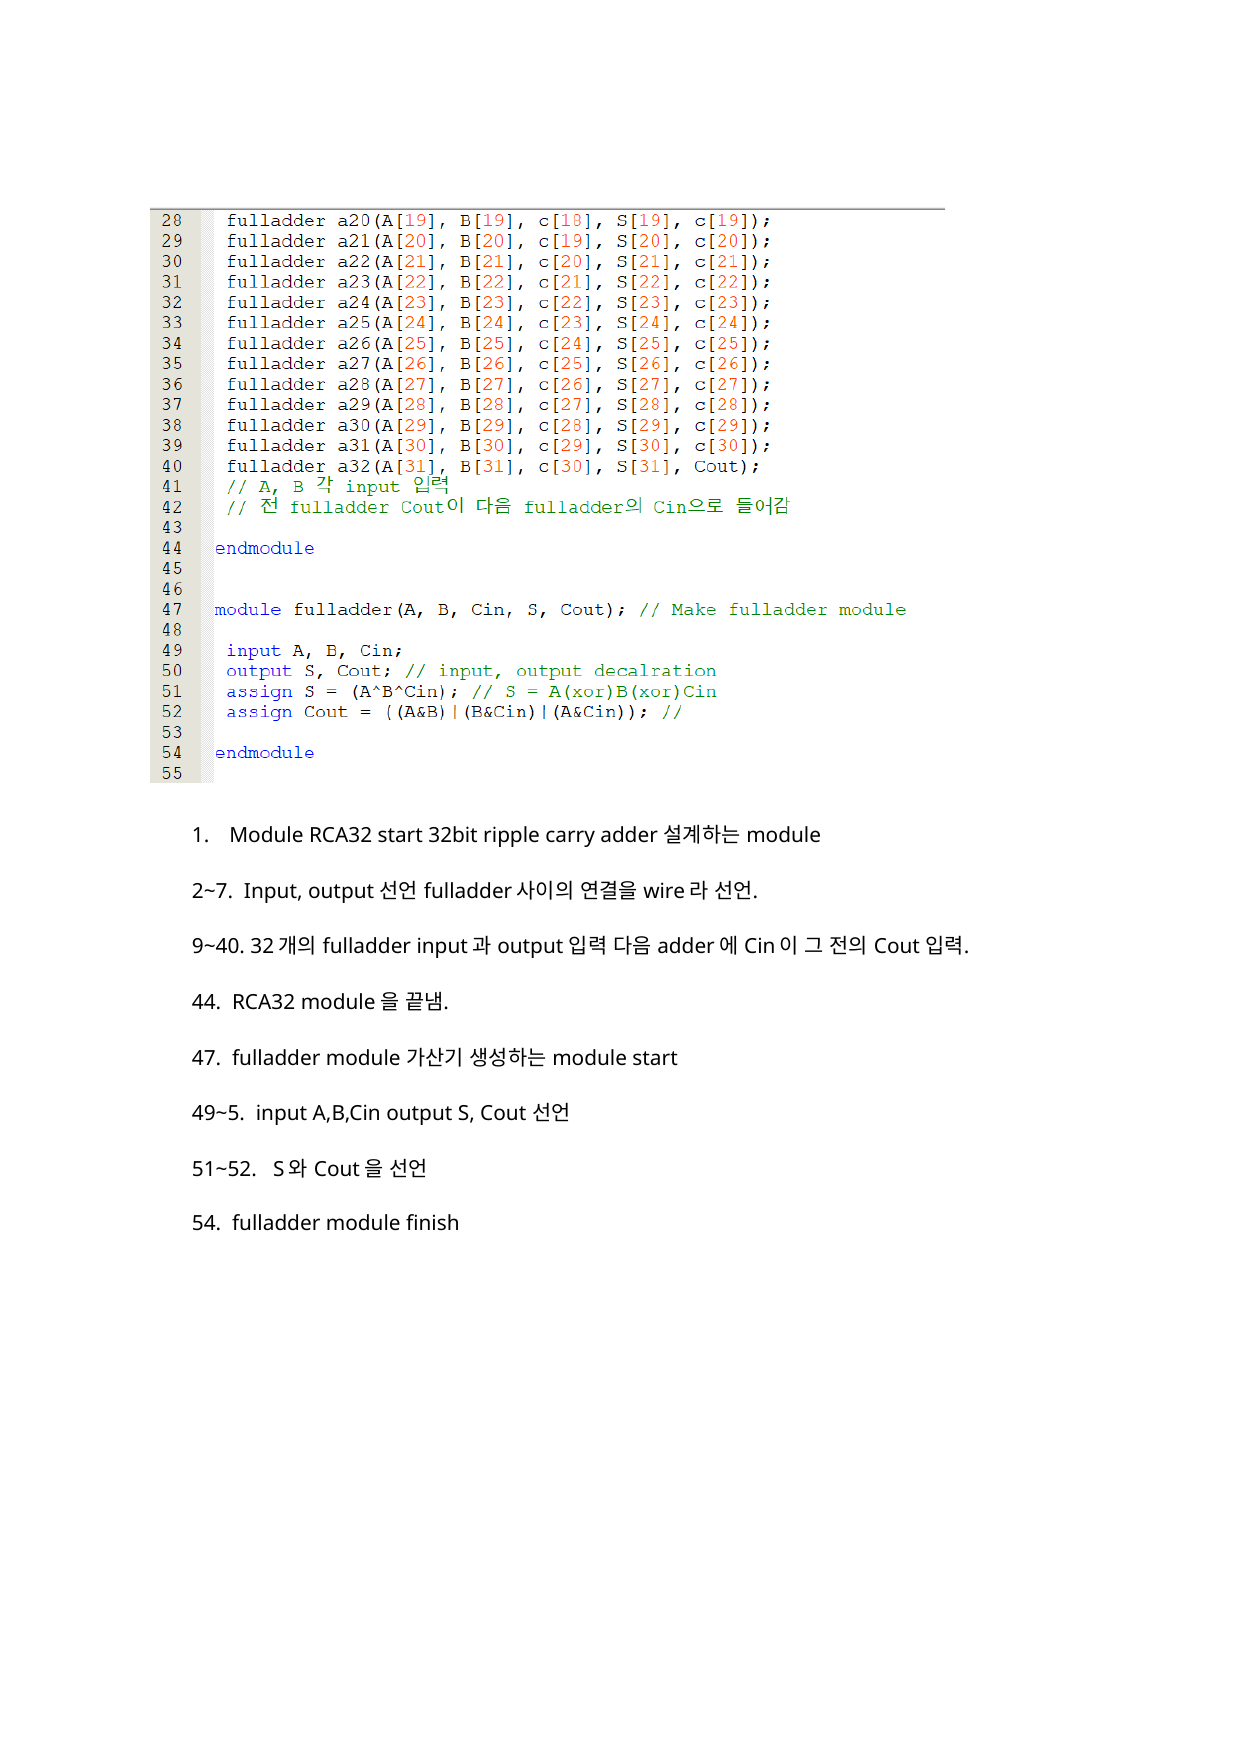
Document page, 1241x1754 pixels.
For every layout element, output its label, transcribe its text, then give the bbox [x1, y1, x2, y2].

list Module RCA32 start 32bit ripple carry adder 설계하는 module [192, 818, 1090, 849]
picture [150, 207, 946, 783]
text 49~5. input A,B,Cin output S, Cout 선언 [192, 1097, 1090, 1127]
text 51~52. S와 Cout을 선언 [192, 1152, 1090, 1182]
text 9~40. 32개의 fulladder input과 output 입력 다음 adder에 Cin이 그 전의 Cout 입력. [192, 930, 1090, 960]
text 47. fulladder module 가산기 생성하는 module start [192, 1041, 1090, 1071]
text 44. RCA32 module을 끝냄. [192, 985, 1090, 1016]
text 54. fulladder module finish [192, 1208, 1090, 1236]
text 2~7. Input, output 선언 fulladder사이의 연결을 wire라 선언. [192, 874, 1090, 904]
